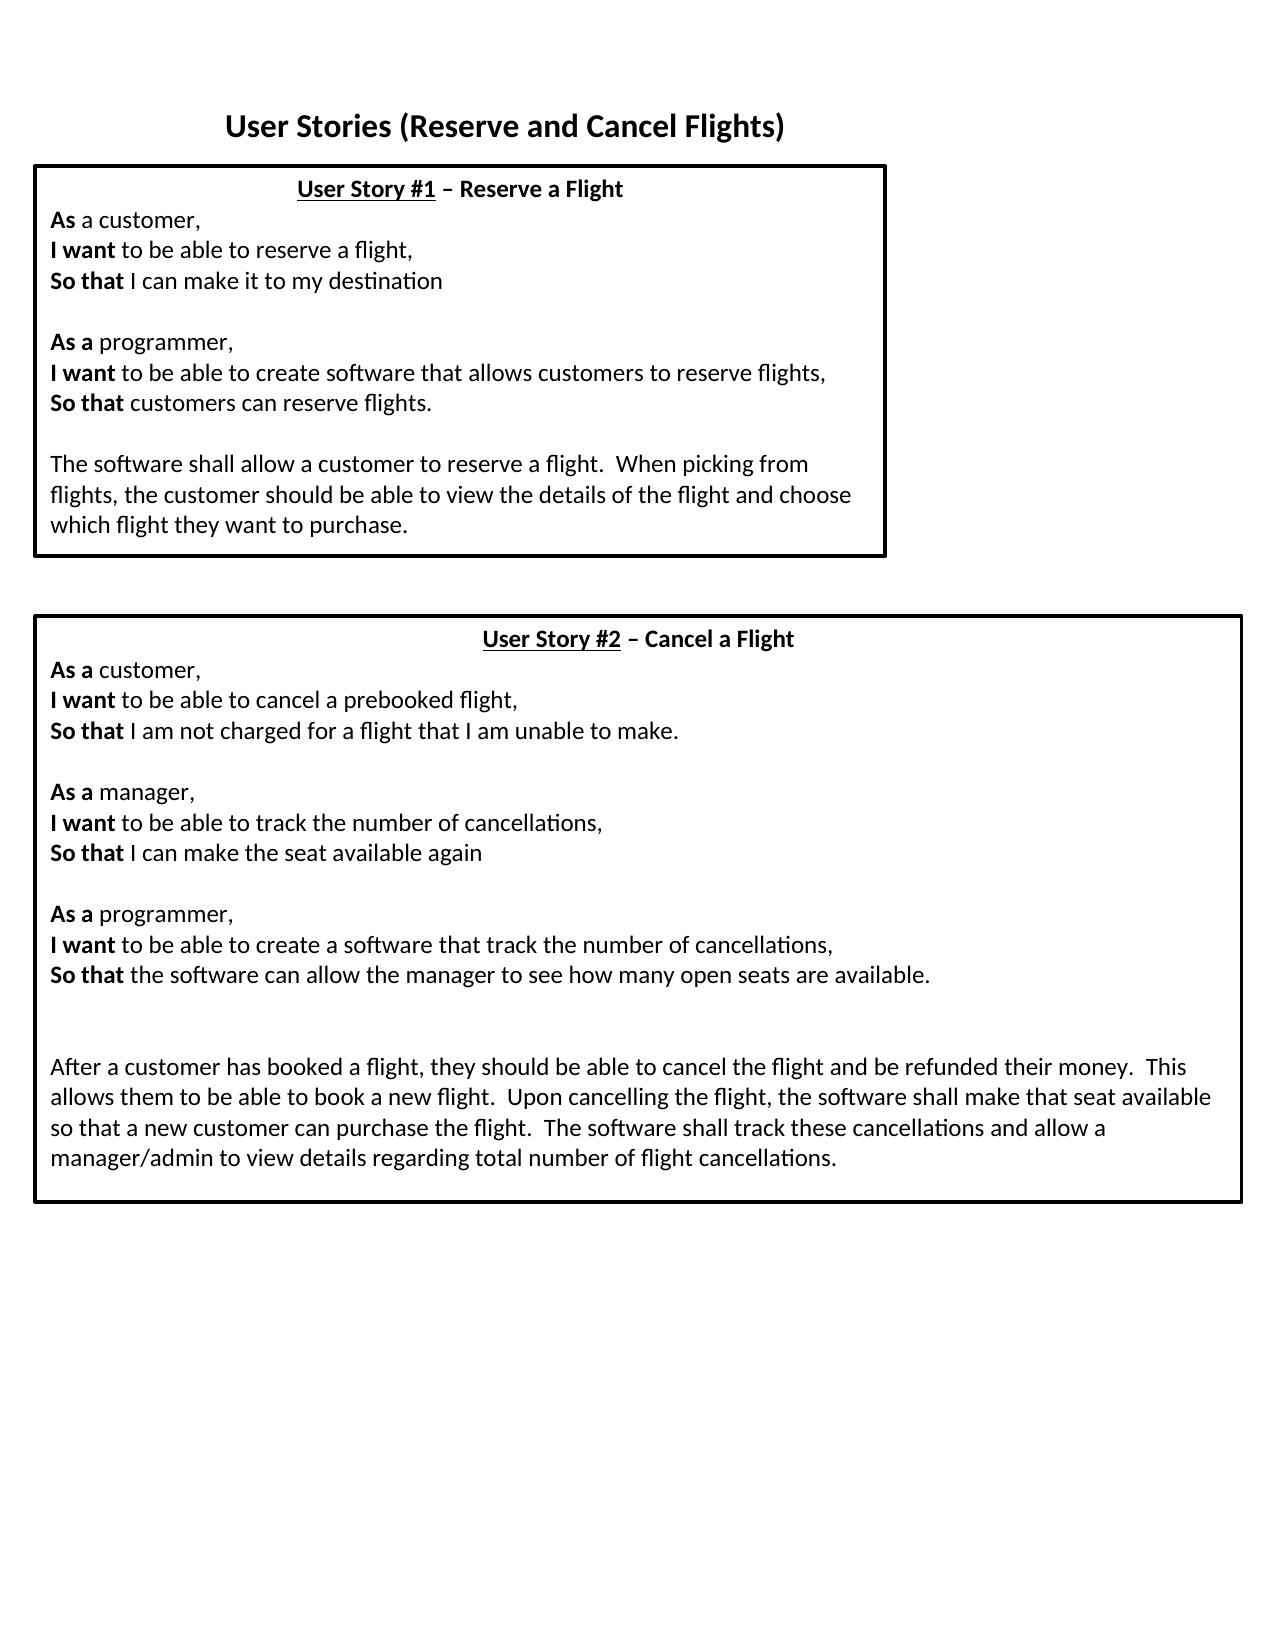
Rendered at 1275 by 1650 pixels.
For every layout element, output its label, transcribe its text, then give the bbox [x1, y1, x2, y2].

text User Stories (Reserve and Cancel Flights) [150, 106, 1200, 146]
